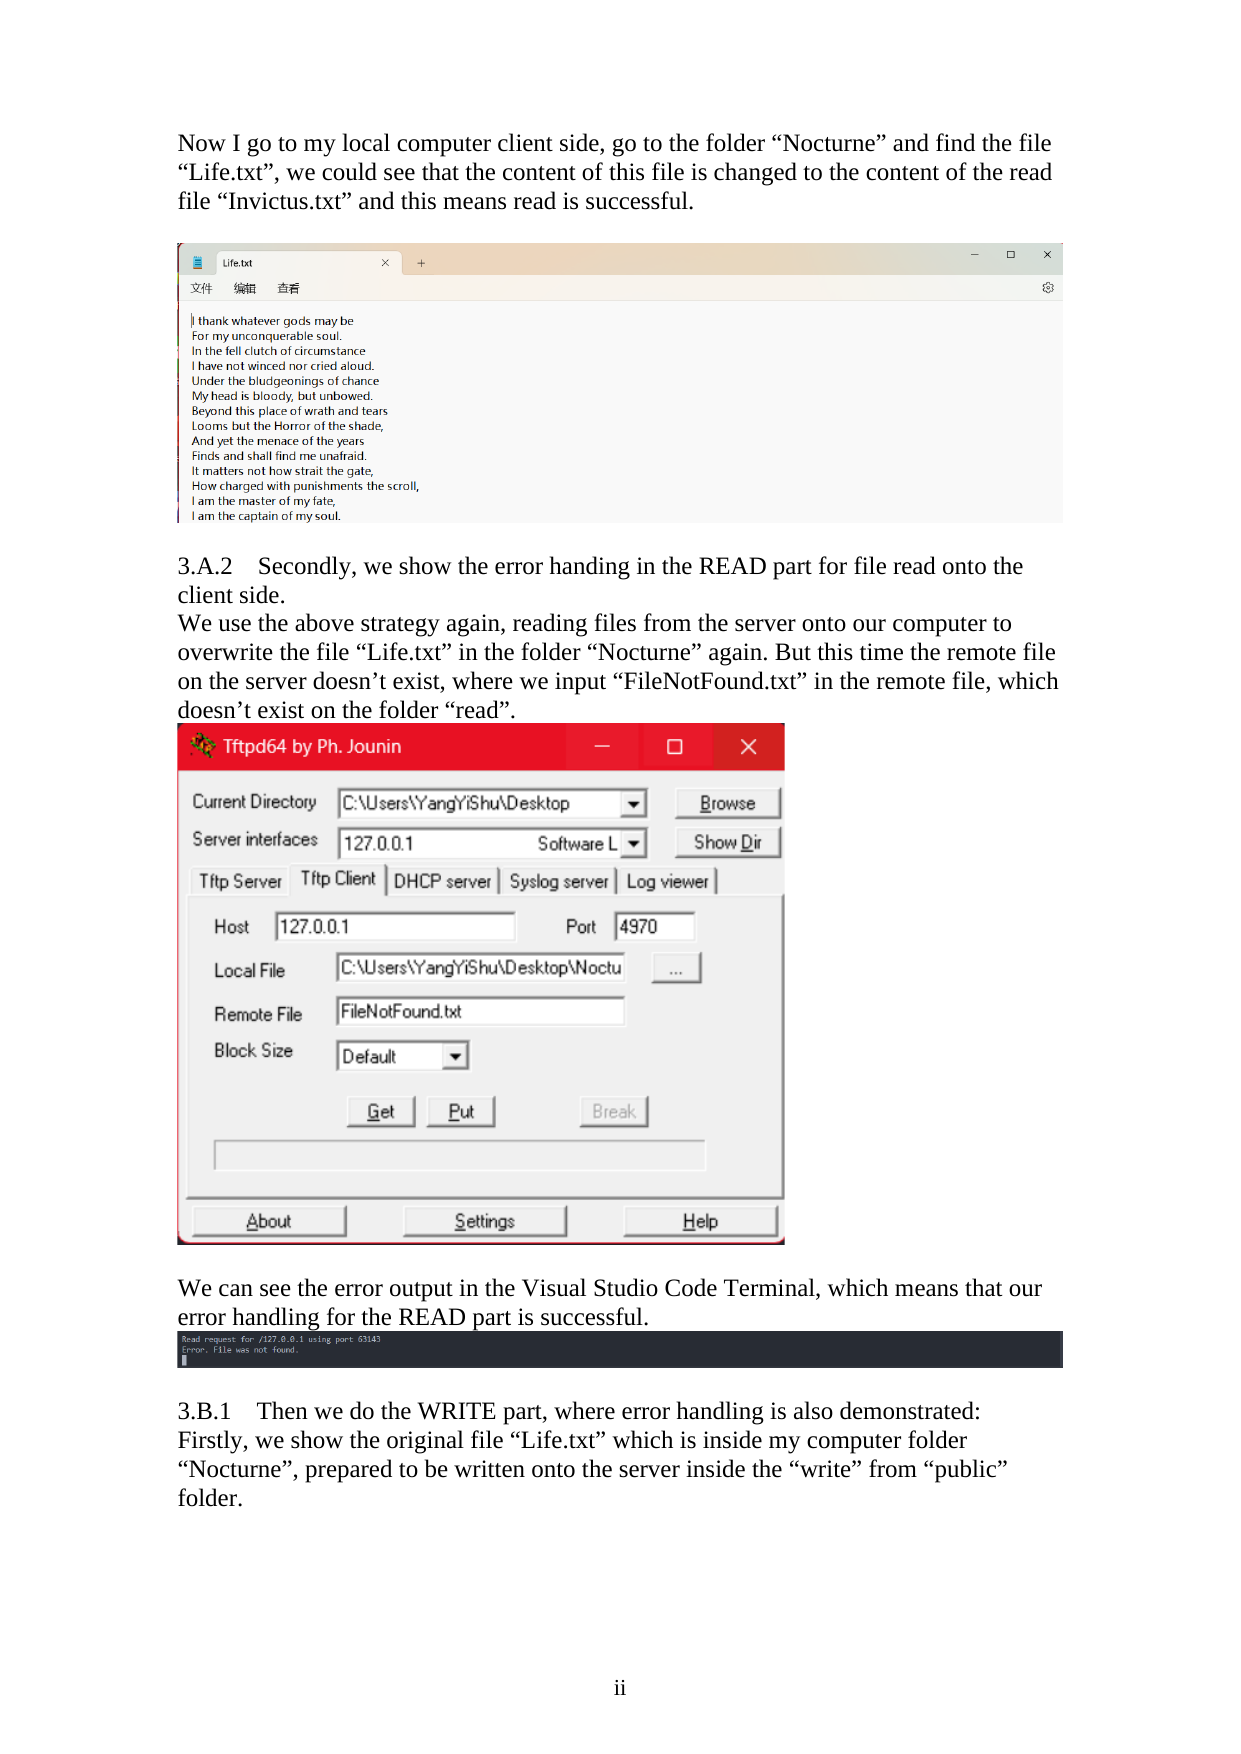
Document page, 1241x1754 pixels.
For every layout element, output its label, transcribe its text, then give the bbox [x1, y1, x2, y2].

picture [177, 723, 785, 1245]
text We can see the error output in the Visual Studio Code Terminal, which means that our error handling for the READ part is successful. [177, 1273, 1063, 1331]
text 3.B.1 Then we do the WRITE part, where error handling is also demonstrated: [177, 1396, 1063, 1425]
text Firstly, we show the original file “Life.txt” which is inside my computer folder “Nocturne”, prepared to be written onto the server inside the “write” from “public” folder. [177, 1425, 1063, 1511]
text Now I go to my local computer client side, go to the folder “Nocturne” and find the file “Life.txt”, we could see that the content of this file is changed to the content of the read file “Invictus.txt” and this means read is successful. [177, 128, 1063, 215]
text 3.A.2 Secondly, we show the error handing in the READ part for file read onto the client side. [177, 551, 1063, 608]
text We use the above strategy again, reading files from the server onto our computer to overwrite the file “Life.txt” in the folder “Nocturne” again. But this time the remote file on the server doesn’t exist, where we input “FileNotFound.txt” in the remote file, which doesn’t exist on the folder “read”. [177, 608, 1063, 723]
picture [177, 1331, 1063, 1368]
picture [177, 243, 1063, 523]
